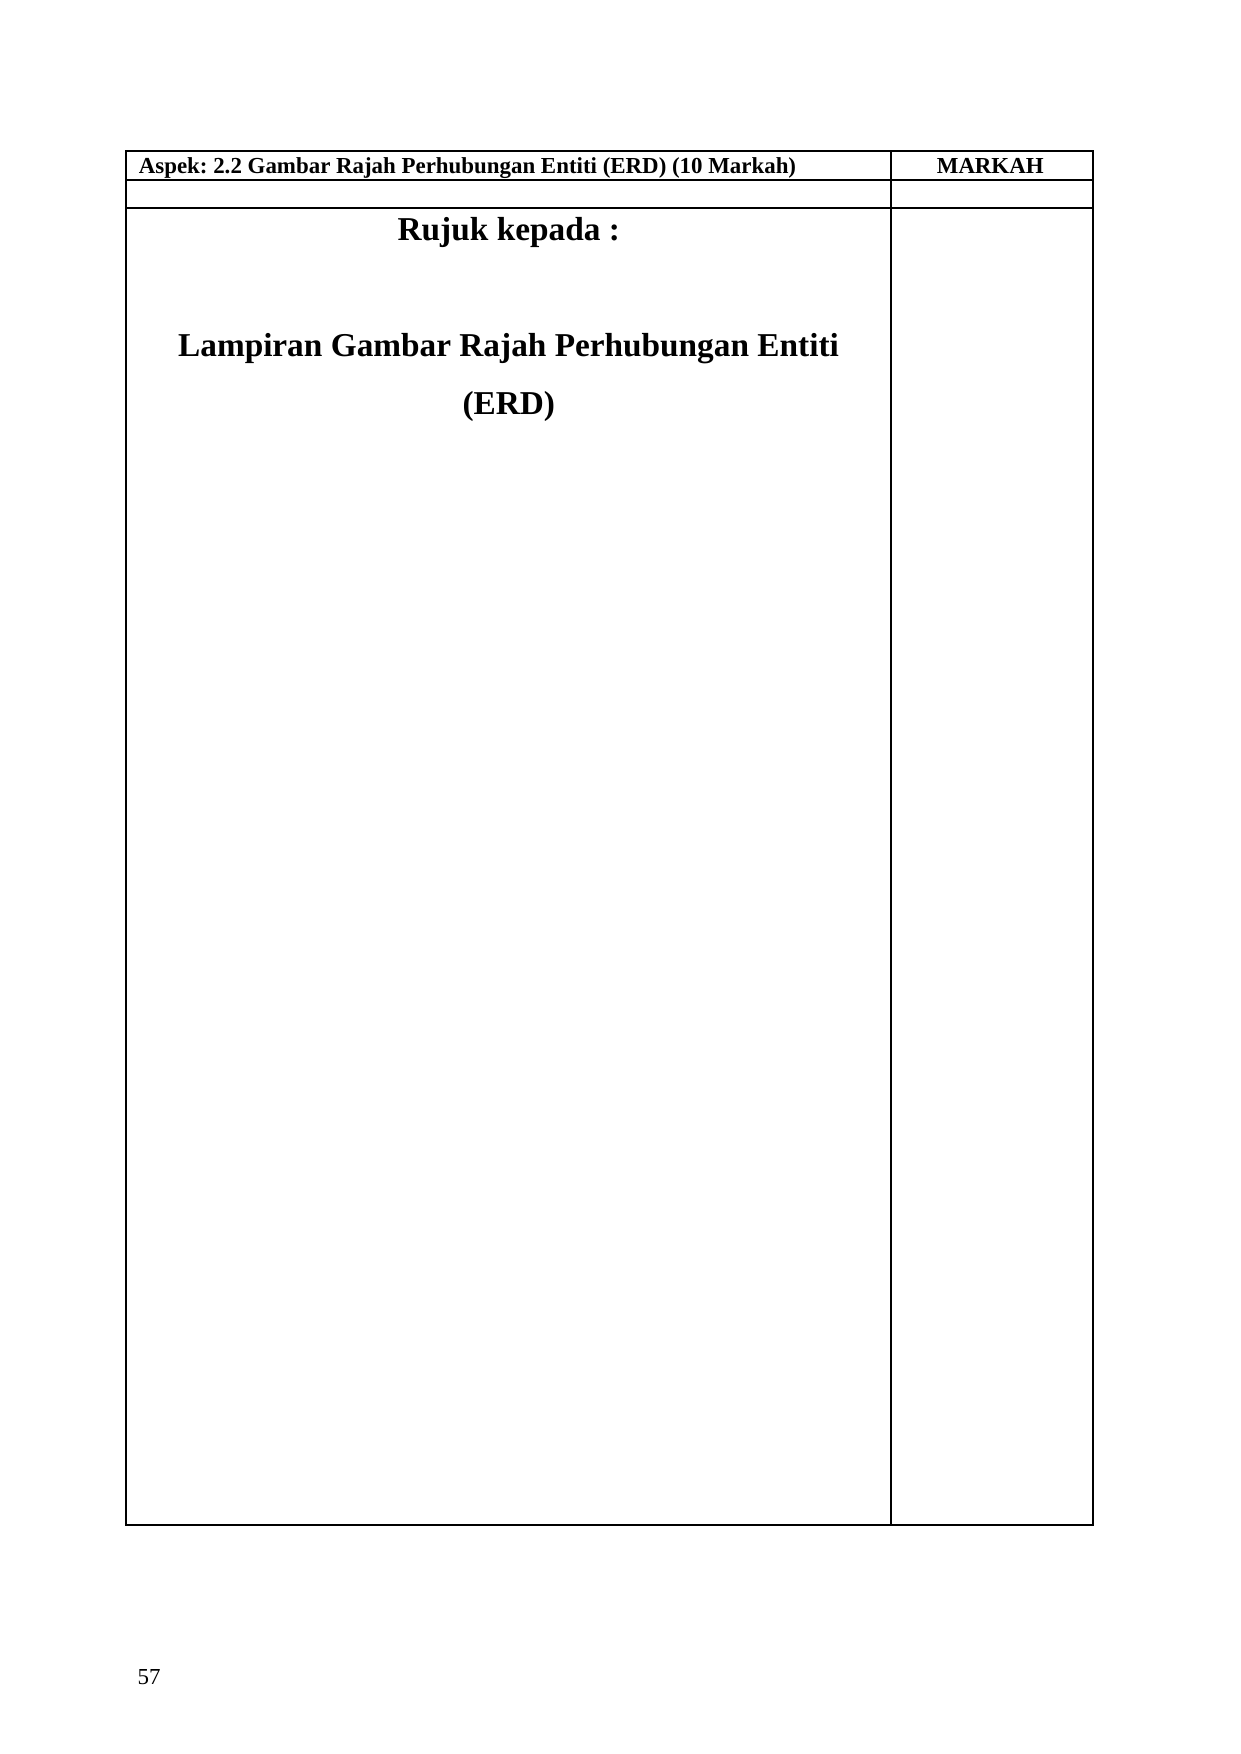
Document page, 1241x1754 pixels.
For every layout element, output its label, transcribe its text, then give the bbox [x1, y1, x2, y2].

text 57 [137, 1663, 1103, 1689]
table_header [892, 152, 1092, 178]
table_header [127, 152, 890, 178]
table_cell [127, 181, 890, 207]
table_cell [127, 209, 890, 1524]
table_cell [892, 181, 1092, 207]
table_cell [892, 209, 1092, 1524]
